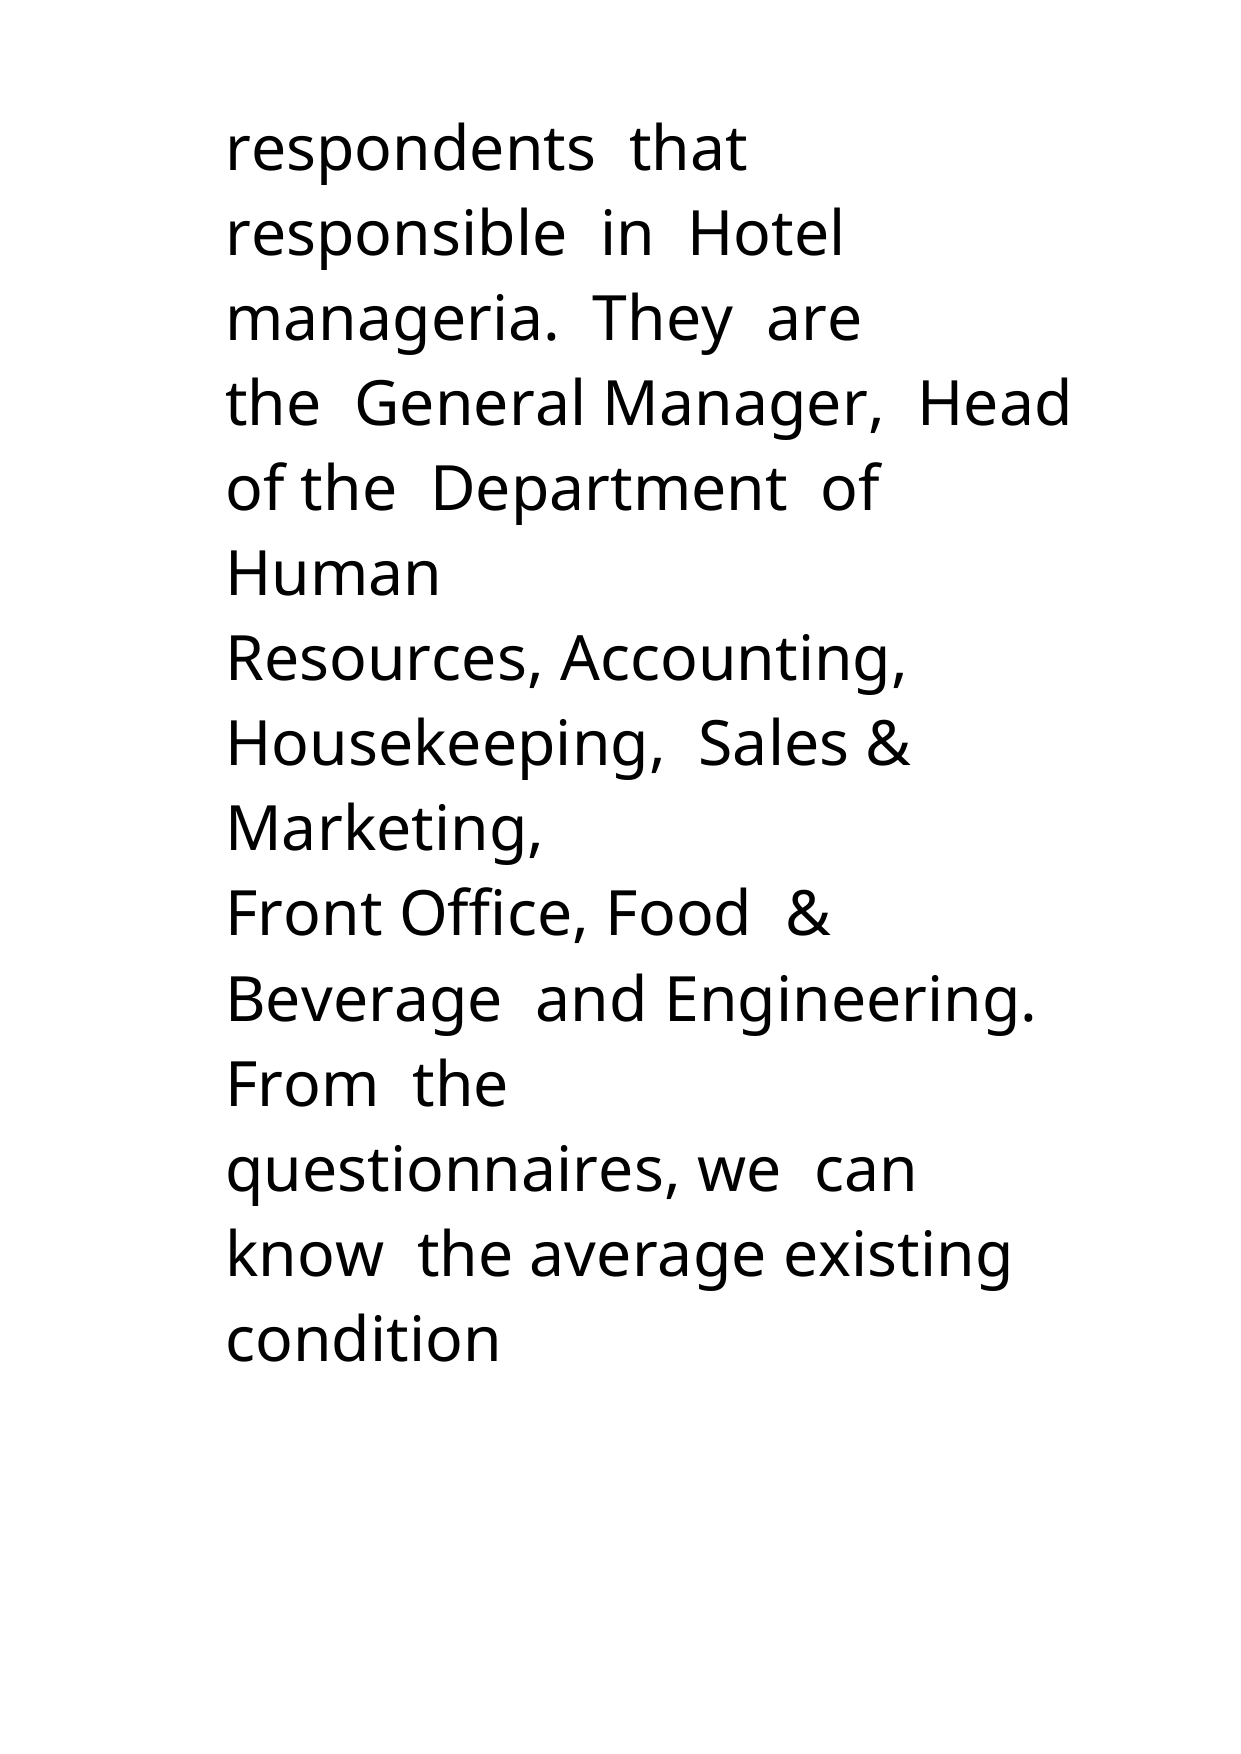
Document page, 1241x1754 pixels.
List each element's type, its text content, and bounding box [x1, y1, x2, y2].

text Resources, Accounting, Housekeeping, Sales & Marketing, [225, 614, 1090, 869]
text Front Office, Food & Beverage and Engineering. From the [225, 869, 1090, 1124]
text respondents that responsible in Hotel manageria. They are [225, 103, 1090, 358]
text the General Manager, Head of the Department of Human [225, 358, 1090, 614]
text questionnaires, we can know the average existing condition [225, 1124, 1090, 1380]
